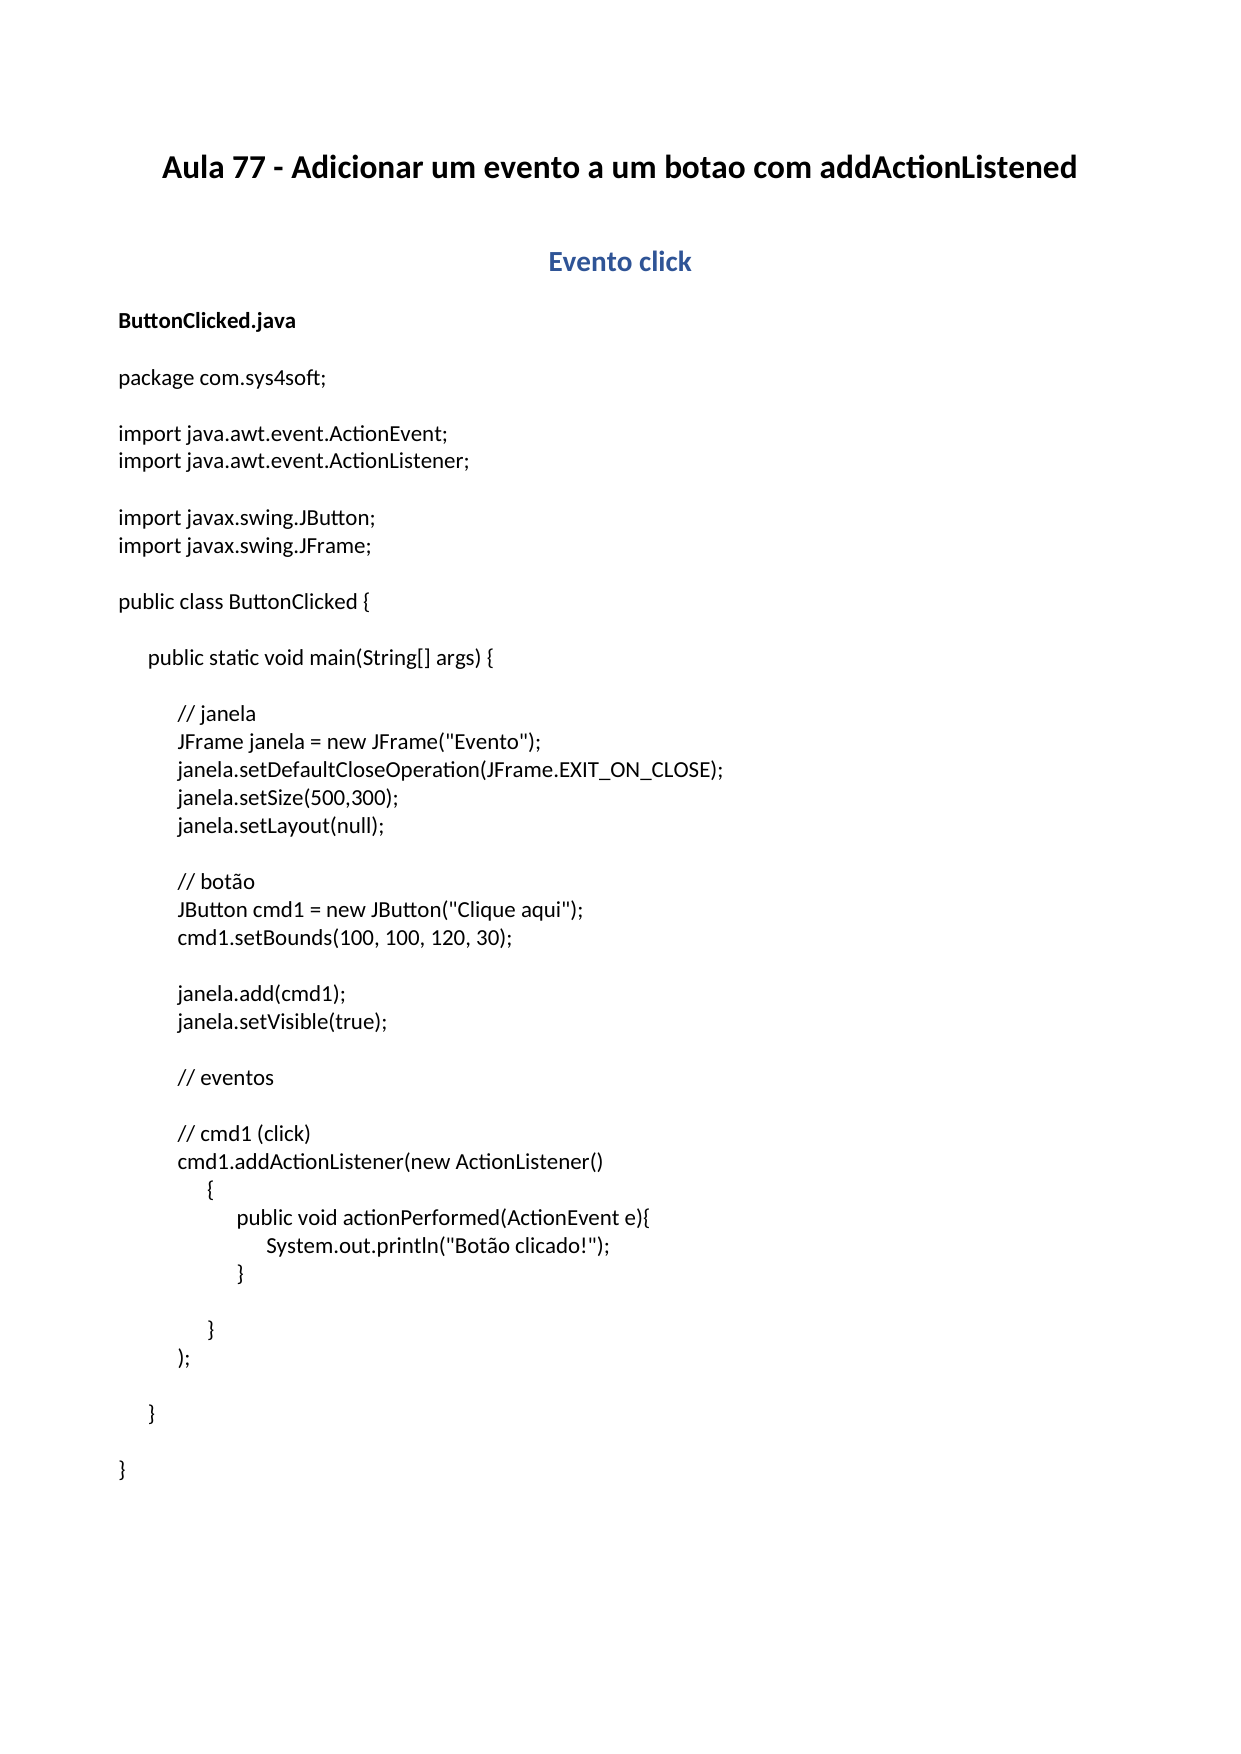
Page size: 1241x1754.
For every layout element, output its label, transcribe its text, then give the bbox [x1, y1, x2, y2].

text janela.setLayout(null); [118, 811, 1122, 839]
text System.out.println("Botão clicado!"); [118, 1231, 1122, 1259]
text janela.setVisible(true); [118, 1007, 1122, 1035]
subtitle Evento click [118, 243, 1122, 278]
text cmd1.setBounds(100, 100, 120, 30); [118, 923, 1122, 951]
text import java.awt.event.ActionListener; [118, 447, 1122, 475]
text // botão [118, 867, 1122, 895]
text public static void main(String[] args) { [118, 643, 1122, 671]
text { [118, 1175, 1122, 1203]
text } [118, 1259, 1122, 1287]
text JButton cmd1 = new JButton("Clique aqui"); [118, 895, 1122, 923]
text } [118, 1315, 1122, 1343]
text import javax.swing.JButton; [118, 503, 1122, 531]
text public class ButtonClicked { [118, 587, 1122, 615]
text janela.setSize(500,300); [118, 783, 1122, 811]
text import java.awt.event.ActionEvent; [118, 419, 1122, 447]
text public void actionPerformed(ActionEvent e){ [118, 1203, 1122, 1231]
text JFrame janela = new JFrame("Evento"); [118, 727, 1122, 755]
text ButtonClicked.java [118, 307, 1122, 334]
text // eventos [118, 1063, 1122, 1091]
text import javax.swing.JFrame; [118, 531, 1122, 559]
text } [118, 1455, 1122, 1483]
text janela.setDefaultCloseOperation(JFrame.EXIT_ON_CLOSE); [118, 755, 1122, 783]
subtitle Aula 77 - Adicionar um evento a um botao com addActionListened [118, 146, 1122, 187]
text package com.sys4soft; [118, 363, 1122, 391]
text cmd1.addActionListener(new ActionListener() [118, 1147, 1122, 1175]
text // janela [118, 699, 1122, 727]
text // cmd1 (click) [118, 1119, 1122, 1147]
text ); [118, 1343, 1122, 1371]
text janela.add(cmd1); [118, 979, 1122, 1007]
text } [118, 1399, 1122, 1427]
